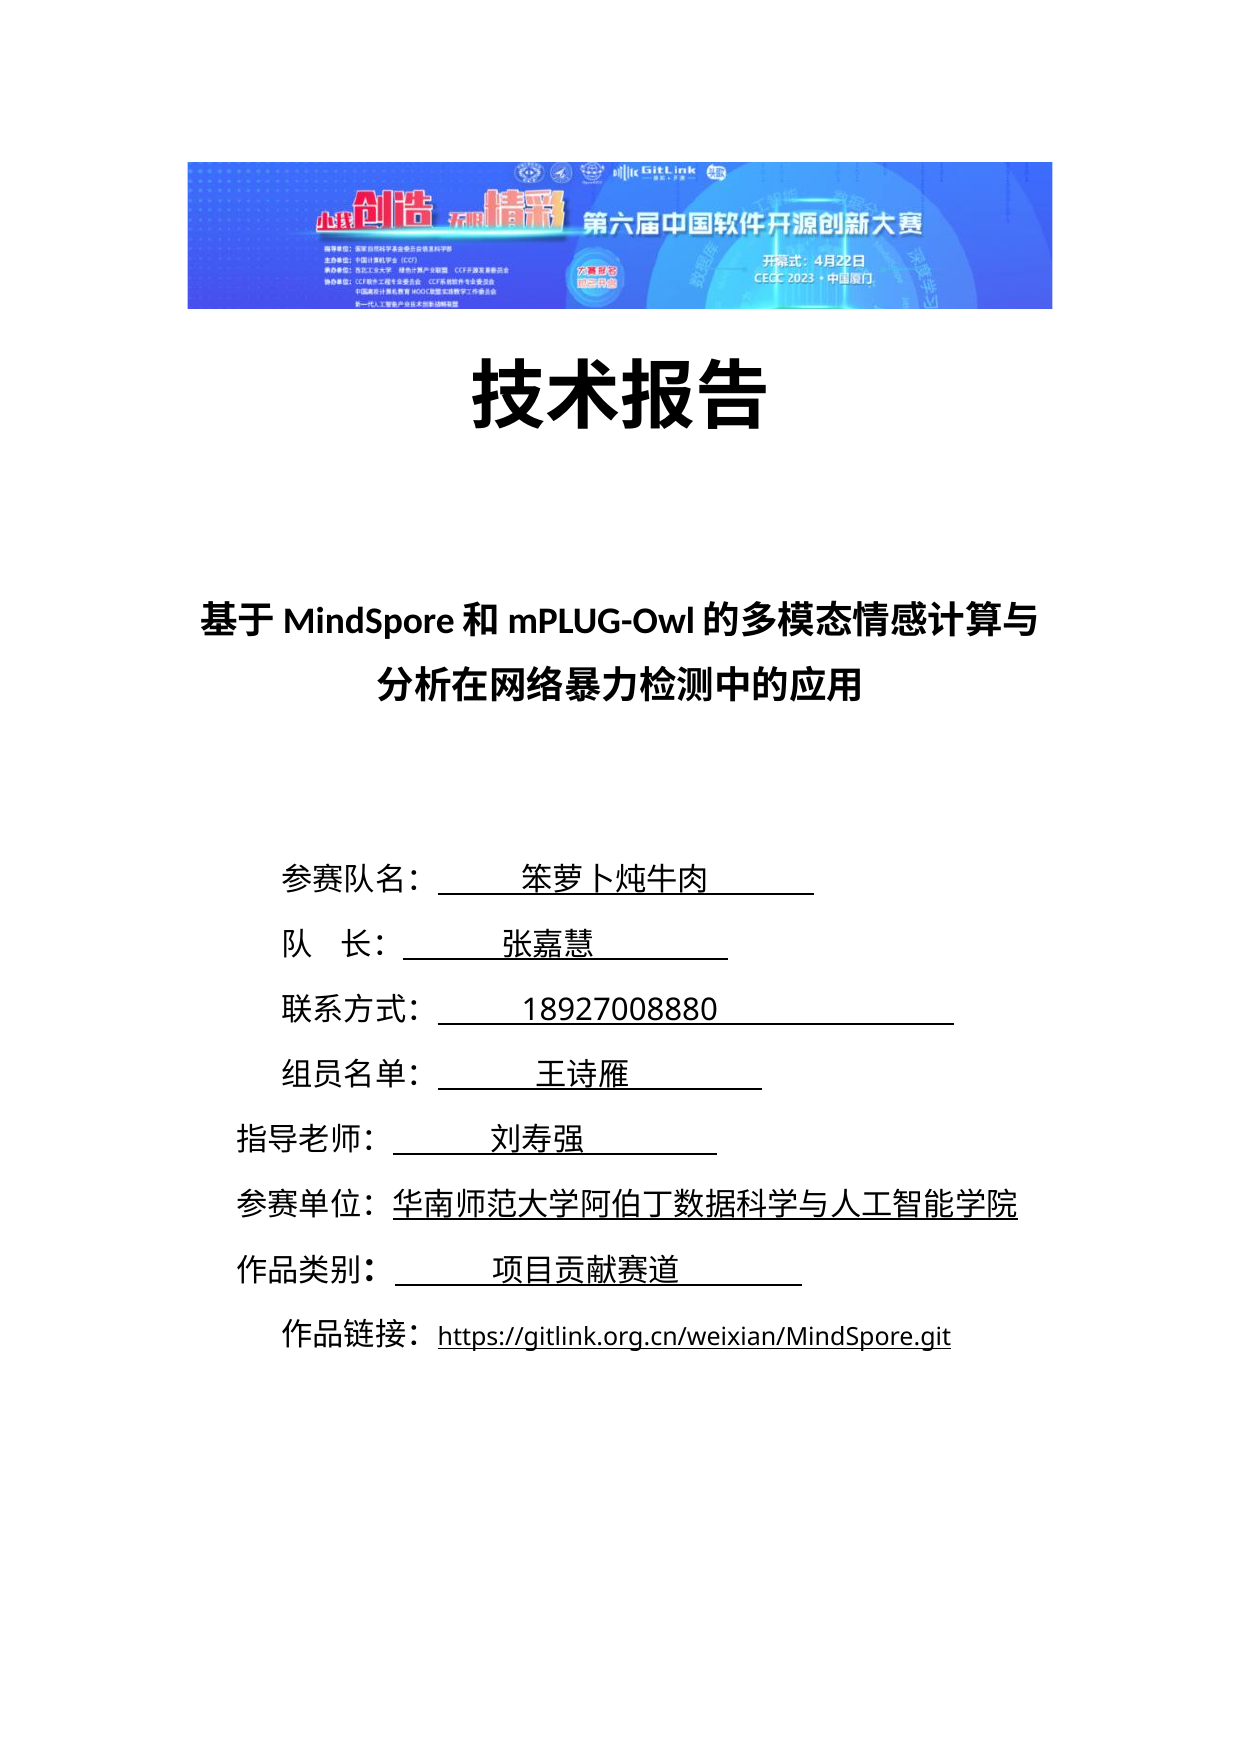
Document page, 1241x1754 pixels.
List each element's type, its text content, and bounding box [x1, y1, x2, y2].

text 指导老师： 刘寿强 [187, 1104, 1053, 1169]
picture [187, 162, 1053, 309]
text 作品类别： 项目贡献赛道 [187, 1234, 1053, 1299]
text 基于MindSpore和mPLUG-Owl的多模态情感计算与分析在网络暴力检测中的应用 [187, 584, 1053, 714]
text 参赛队名： 笨萝卜炖牛肉 [187, 844, 1053, 909]
text 联系方式： 18927008880 [187, 974, 1053, 1039]
text 参赛单位：华南师范大学阿伯丁数据科学与人工智能学院 [187, 1169, 1053, 1234]
text 组员名单： 王诗雁 [187, 1039, 1053, 1104]
text 技术报告 [187, 324, 1053, 454]
text 作品链接：https://gitlink.org.cn/weixian/MindSpore.git [187, 1299, 1053, 1364]
text 队 长： 张嘉慧 [187, 909, 1053, 974]
